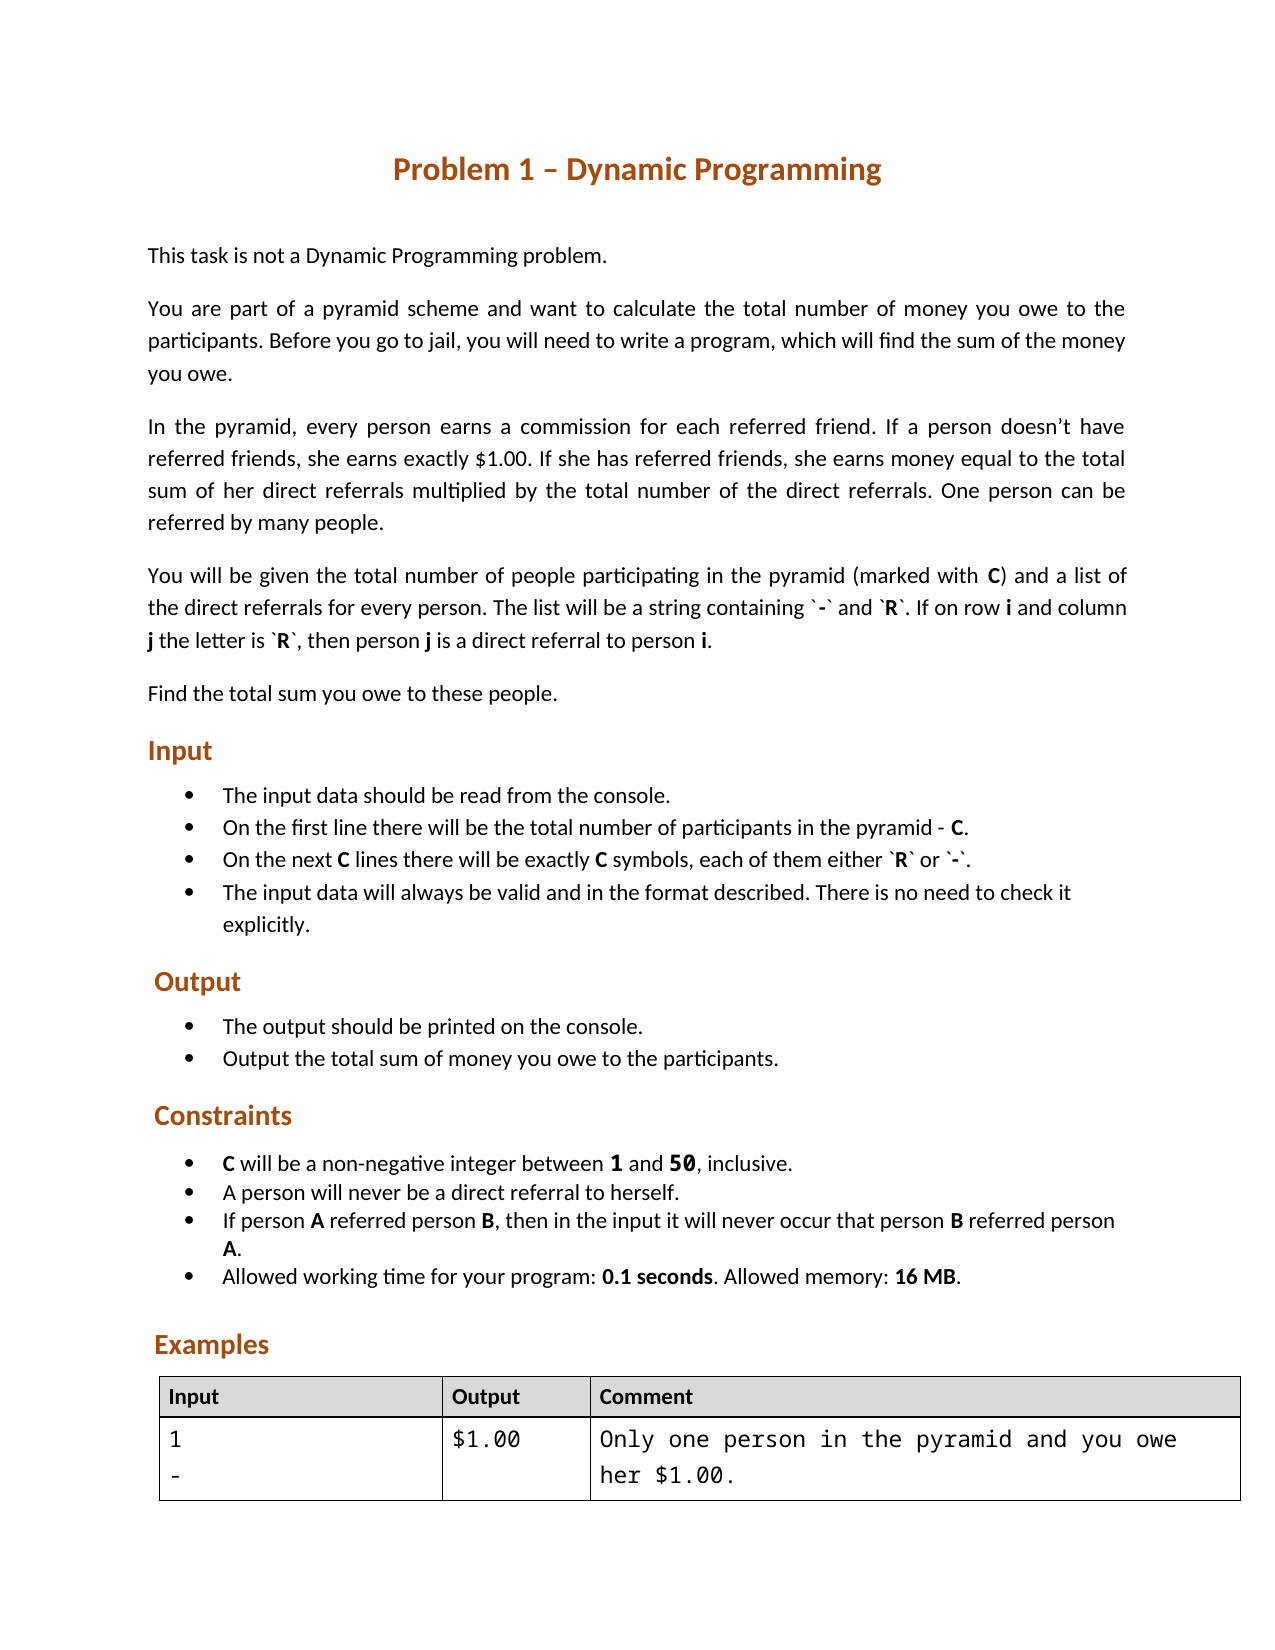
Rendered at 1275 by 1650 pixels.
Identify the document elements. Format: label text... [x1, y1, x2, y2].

table_cell Only one person in the pyramid and you owe her $1.00. [591, 1418, 1240, 1500]
list The output should be printed on the console. [185, 1012, 1127, 1040]
list If person A referred person B, then in the input it will never occur that person B referred person A. [185, 1206, 1127, 1262]
table_cell $1.00 [443, 1418, 590, 1500]
list Allowed working time for your program: 0.1 seconds. Allowed memory: 16 MB. [185, 1262, 1127, 1290]
text In the pyramid, every person earns a commission for each referred friend. If a person doesn’t have referred friends, she earns exactly $1.00. If she has referred friends, she earns money equal to the total sum of her direct referrals multiplied by the total number of the direct referrals. One person can be referred by many people. [148, 412, 1127, 536]
list C will be a non-negative integer between 1 and 50, inclusive. [185, 1147, 1127, 1178]
table_header Comment [591, 1377, 1240, 1416]
subtitle Input [148, 732, 1127, 767]
table_cell 1 - [160, 1418, 442, 1500]
text Find the total sum you owe to these people. [148, 679, 1127, 707]
list The input data should be read from the console. [185, 781, 1127, 809]
list On the first line there will be the total number of participants in the pyramid - C. [185, 813, 1127, 841]
text You will be given the total number of people participating in the pyramid (marked with C) and a list of the direct referrals for every person. The list will be a string containing `-` and `R`. If on row i and column j the letter is `R`, then person j is a direct referral to person i. [148, 561, 1127, 654]
list Output the total sum of money you owe to the participants. [185, 1044, 1127, 1072]
subtitle Examples [148, 1326, 1127, 1362]
list A person will never be a direct referral to herself. [185, 1178, 1127, 1206]
text This task is not a Dynamic Programming problem. [148, 241, 1127, 269]
table_header Output [443, 1377, 590, 1416]
list The input data will always be valid and in the format described. There is no need to check it explicitly. [185, 878, 1127, 938]
subtitle Constraints [148, 1097, 1127, 1133]
table_header Input [160, 1377, 442, 1416]
subtitle Output [148, 963, 1127, 998]
subtitle Problem 1 – Dynamic Programming [148, 148, 1127, 188]
list On the next C lines there will be exactly C symbols, each of them either `R` or `-`. [185, 845, 1127, 873]
text You are part of a pyramid scheme and want to calculate the total number of money you owe to the participants. Before you go to jail, you will need to write a program, which will find the sum of the money you owe. [148, 294, 1127, 387]
